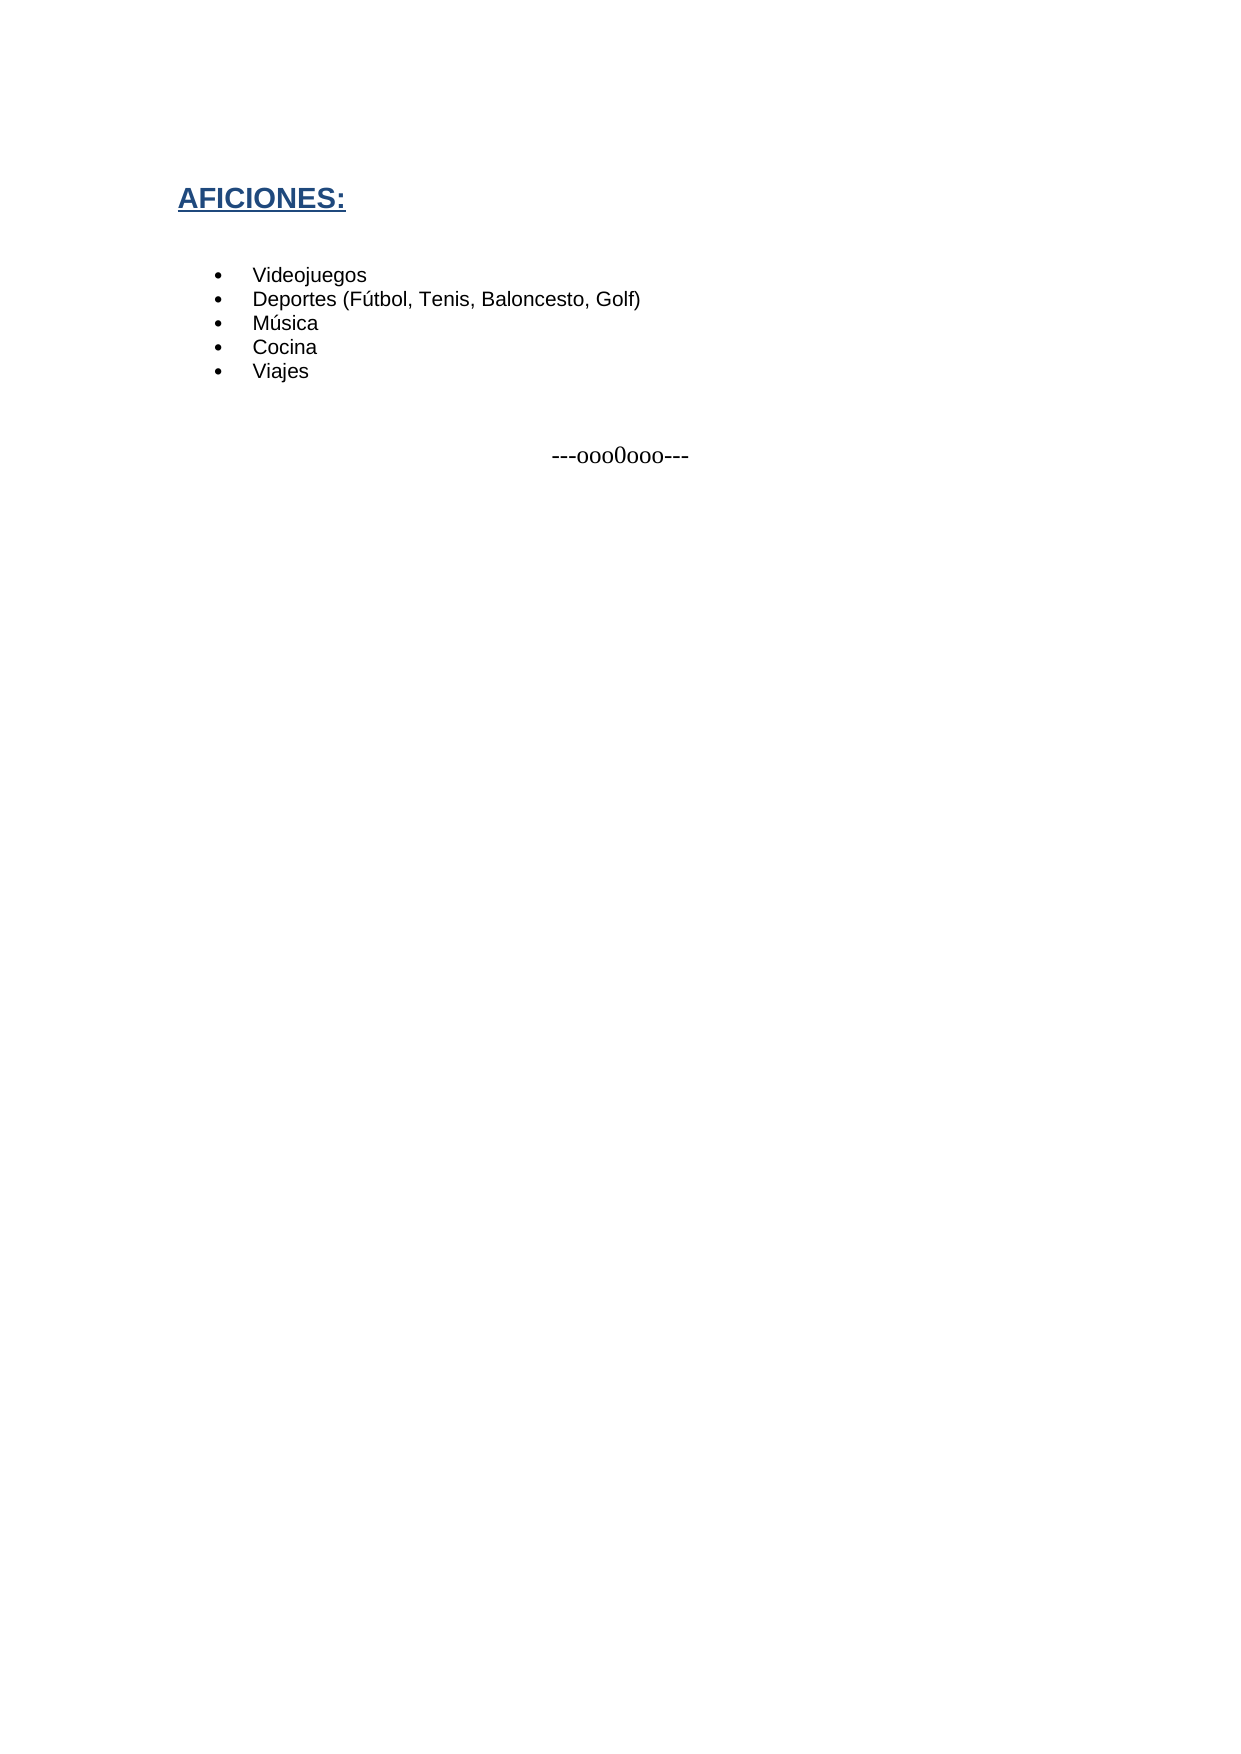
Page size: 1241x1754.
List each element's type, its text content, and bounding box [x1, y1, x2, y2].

list Deportes (Fútbol, Tenis, Baloncesto, Golf) [215, 287, 1063, 311]
list Cocina [215, 334, 1063, 358]
list Música [215, 311, 1063, 334]
list Viajes [215, 358, 1063, 382]
text ---ooo0ooo--- [177, 440, 1063, 469]
list Videojuegos [215, 263, 1063, 287]
text AFICIONES: [177, 181, 1063, 215]
